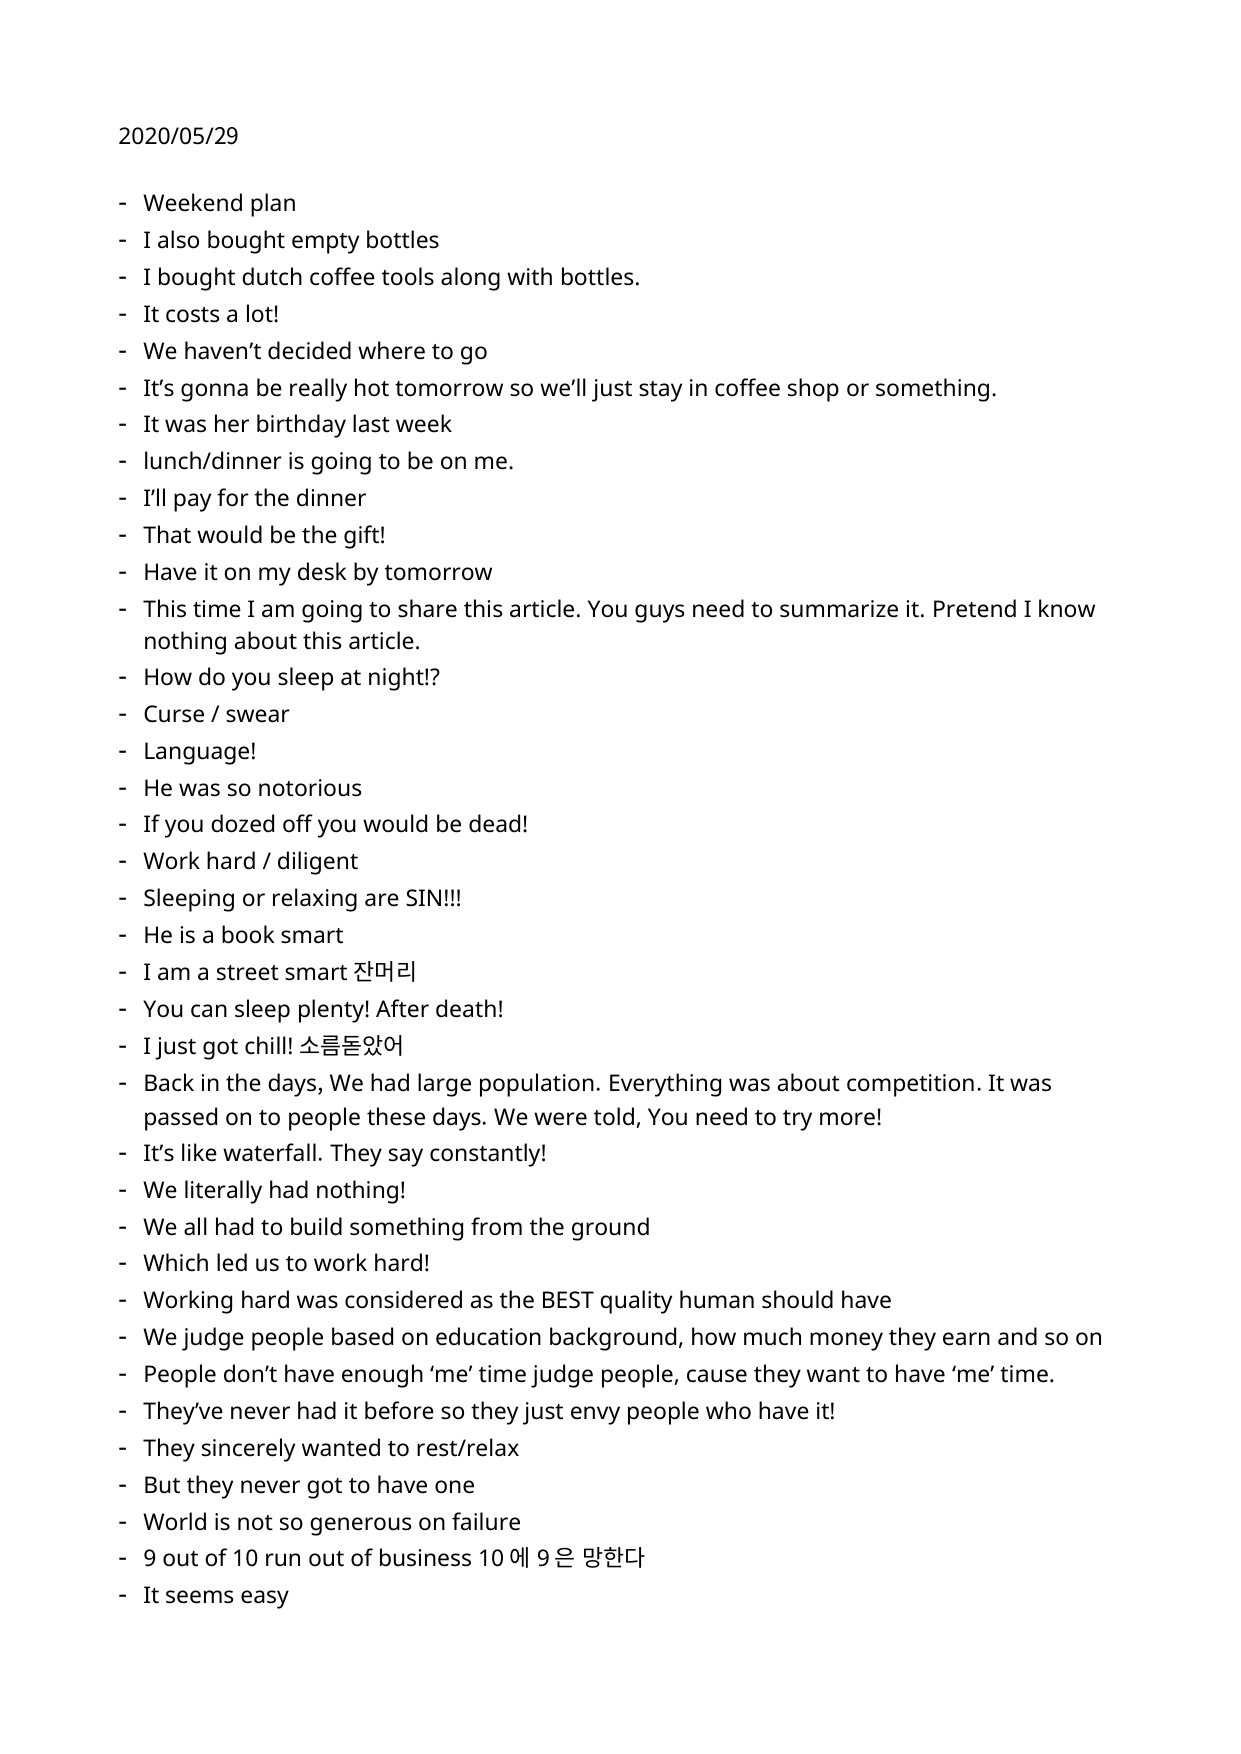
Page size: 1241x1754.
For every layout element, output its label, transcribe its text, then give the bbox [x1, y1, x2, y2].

list It seems easy [118, 1575, 1122, 1612]
list lunch/dinner is going to be on me. [118, 441, 1122, 478]
list I bought dutch coffee tools along with bottles. [118, 256, 1122, 293]
list Work hard / diligent [118, 841, 1122, 878]
list Working hard was considered as the BEST quality human should have [118, 1280, 1122, 1317]
list If you dozed off you would be dead! [118, 804, 1122, 841]
list Curse / swear [118, 693, 1122, 730]
list It was her birthday last week [118, 404, 1122, 441]
list We literally had nothing! [118, 1169, 1122, 1206]
list Back in the days, We had large population. Everything was about competition. It was passed on to people these days. We were told, You need to try more! [118, 1062, 1122, 1132]
list I am a street smart 잔머리 [118, 951, 1122, 988]
list It’s gonna be really hot tomorrow so we’ll just stay in coffee shop or something. [118, 367, 1122, 404]
list But they never got to have one [118, 1464, 1122, 1501]
list It costs a lot! [118, 293, 1122, 330]
list I also bought empty bottles [118, 219, 1122, 256]
list How do you sleep at night!? [118, 656, 1122, 693]
list Have it on my desk by tomorrow [118, 551, 1122, 588]
text 2020/05/29 [118, 118, 1122, 151]
list I’ll pay for the dinner [118, 478, 1122, 514]
list They’ve never had it before so they just envy people who have it! [118, 1390, 1122, 1427]
list People don’t have enough ‘me’ time judge people, cause they want to have ‘me’ time. [118, 1353, 1122, 1390]
list World is not so generous on failure [118, 1501, 1122, 1538]
list They sincerely wanted to rest/relax [118, 1427, 1122, 1464]
list I just got chill! 소름돋았어 [118, 1025, 1122, 1062]
list We haven’t decided where to go [118, 330, 1122, 367]
list Which led us to work hard! [118, 1243, 1122, 1280]
list 9 out of 10 run out of business 10에 9은 망한다 [118, 1538, 1122, 1575]
list He is a book smart [118, 914, 1122, 951]
list We judge people based on education background, how much money they earn and so on [118, 1317, 1122, 1353]
list This time I am going to share this article. You guys need to summarize it. Pretend I know nothing about this article. [118, 588, 1122, 656]
list You can sleep plenty! After death! [118, 988, 1122, 1025]
list It’s like waterfall. They say constantly! [118, 1132, 1122, 1169]
list He was so notorious [118, 767, 1122, 804]
list Language! [118, 730, 1122, 767]
list Sleeping or relaxing are SIN!!! [118, 878, 1122, 914]
list That would be the gift! [118, 514, 1122, 551]
list Weekend plan [118, 183, 1122, 219]
list We all had to build something from the ground [118, 1206, 1122, 1243]
